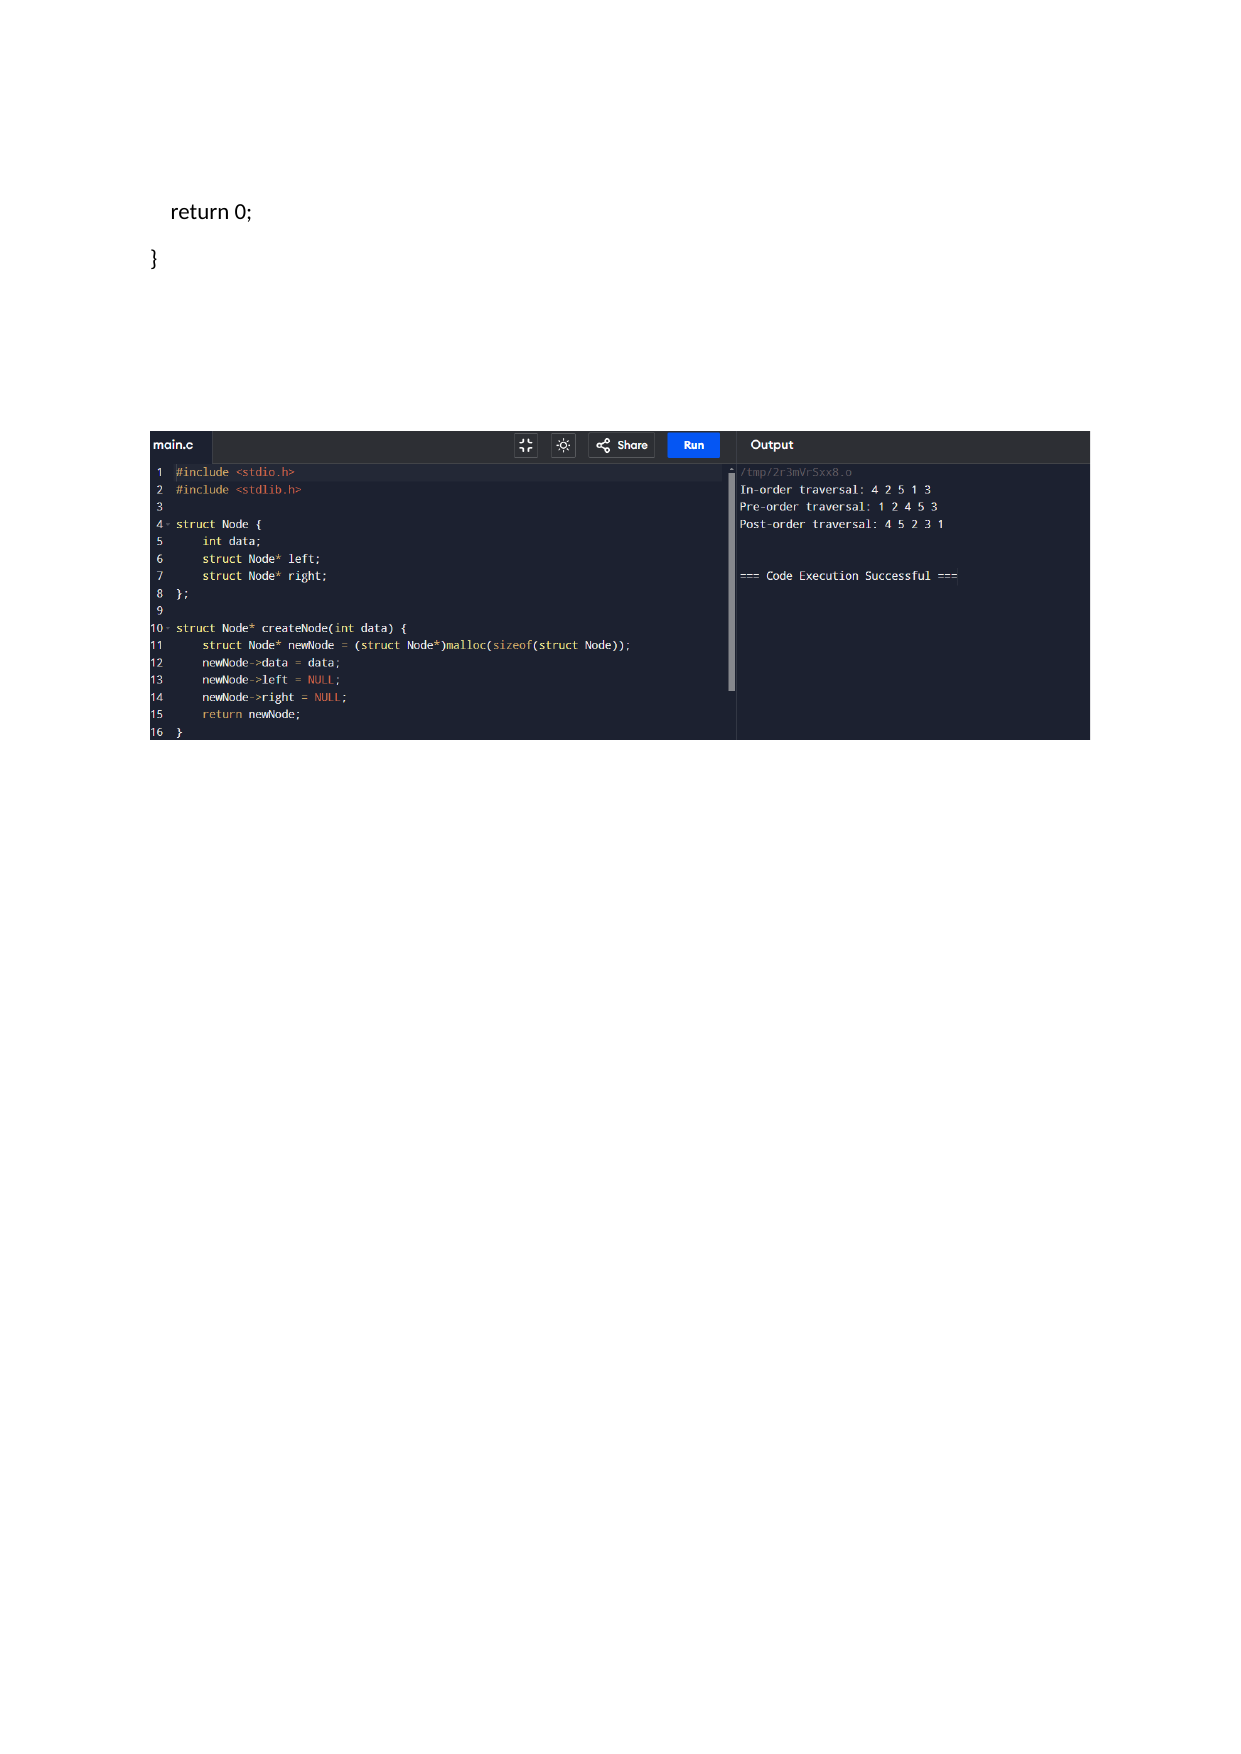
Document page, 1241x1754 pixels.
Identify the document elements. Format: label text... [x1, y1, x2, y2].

text return 0; [150, 197, 1090, 225]
text } [150, 244, 1090, 272]
picture [150, 431, 1091, 740]
